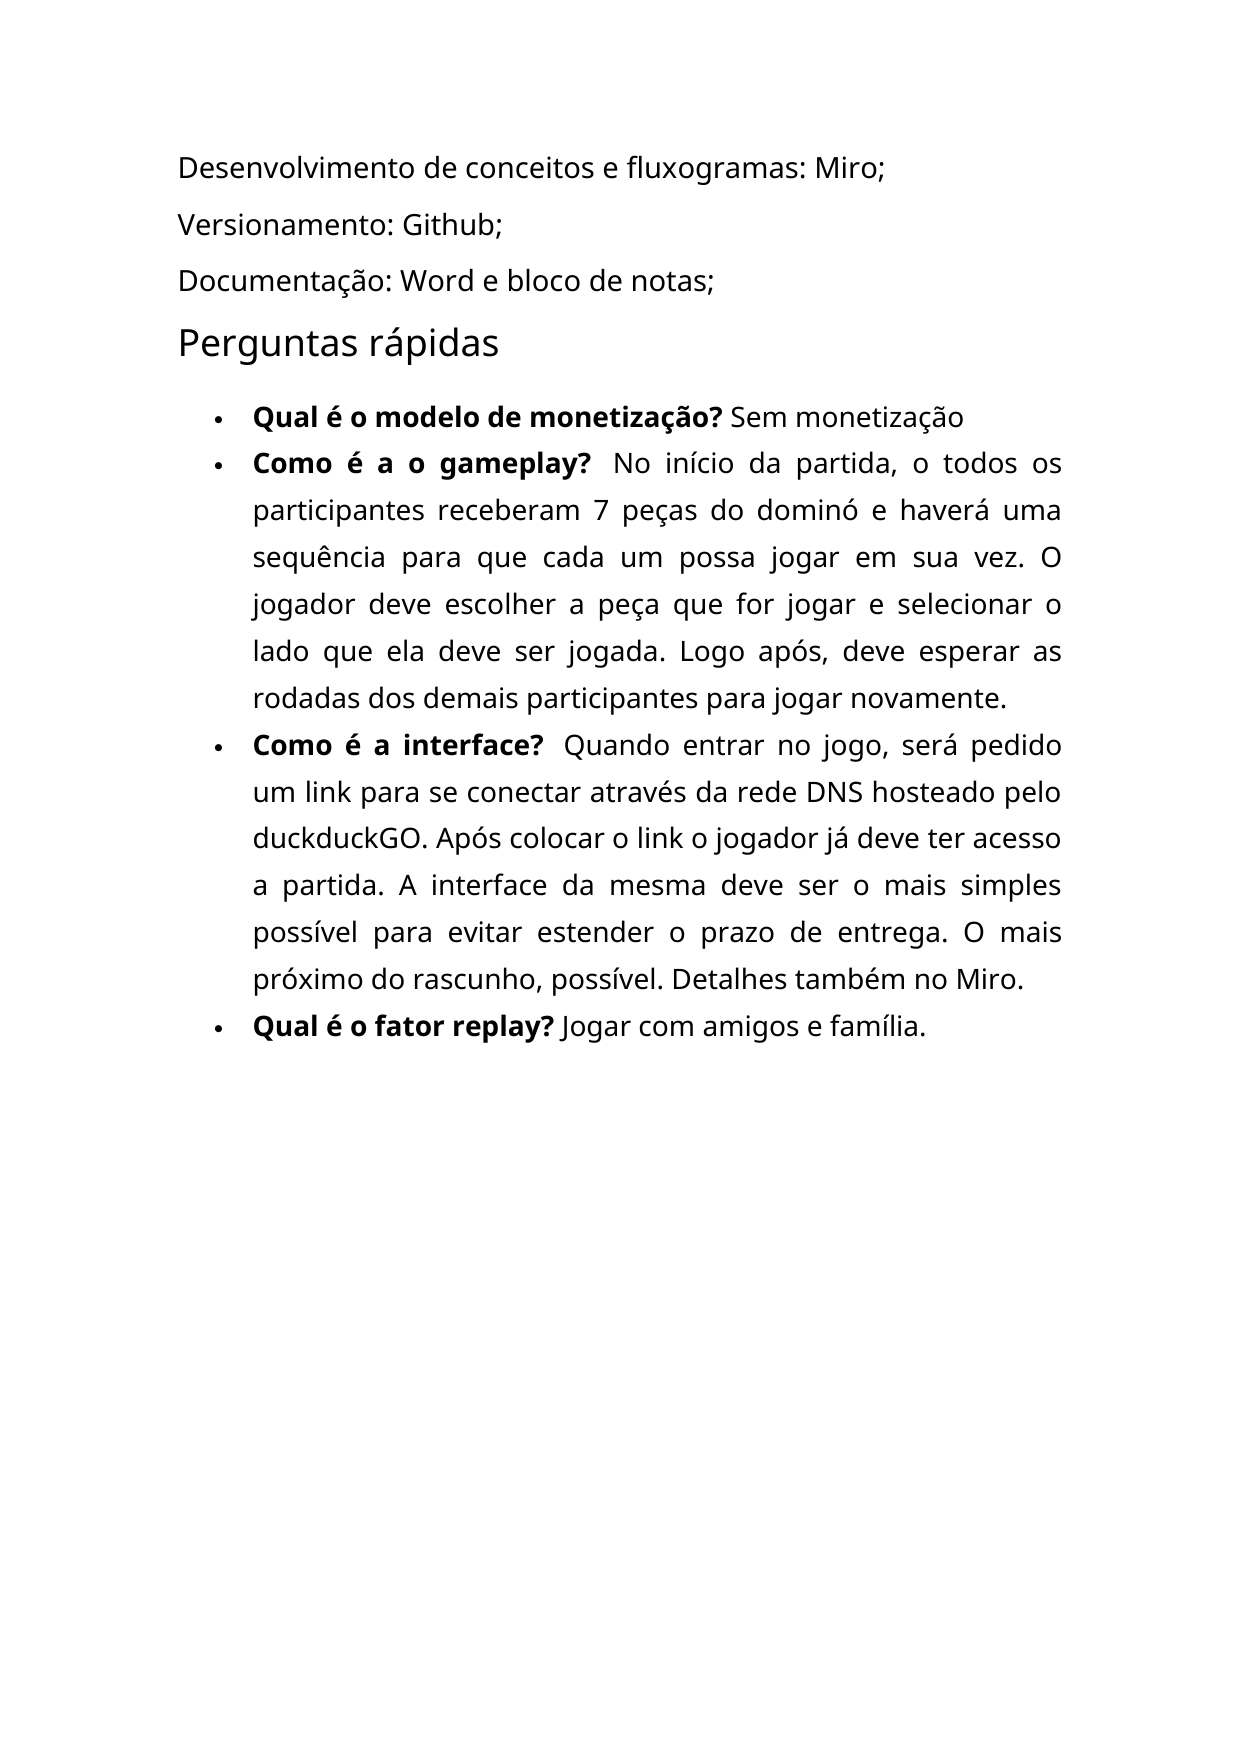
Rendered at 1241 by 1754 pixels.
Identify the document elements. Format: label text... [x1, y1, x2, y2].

list Como é a interface? Quando entrar no jogo, será pedido um link para se conectar através da rede DNS hosteado pelo duckduckGO. Após colocar o link o jogador já deve ter acesso a partida. A interface da mesma deve ser o mais simples possível para evitar estender o prazo de entrega. O mais próximo do rascunho, possível. Detalhes também no Miro. [215, 717, 1063, 998]
text Perguntas rápidas [177, 317, 1063, 368]
list Qual é o modelo de monetização? Sem monetização [215, 388, 1063, 435]
text Documentação: Word e bloco de notas; [177, 260, 1063, 300]
text Desenvolvimento de conceitos e fluxogramas: Miro; [177, 148, 1063, 187]
text Versionamento: Github; [177, 204, 1063, 244]
list Qual é o fator replay? Jogar com amigos e família. [215, 998, 1063, 1045]
list Como é a o gameplay? No início da partida, o todos os participantes receberam 7 peças do dominó e haverá uma sequência para que cada um possa jogar em sua vez. O jogador deve escolher a peça que for jogar e selecionar o lado que ela deve ser jogada. Logo após, deve esperar as rodadas dos demais participantes para jogar novamente. [215, 435, 1063, 717]
